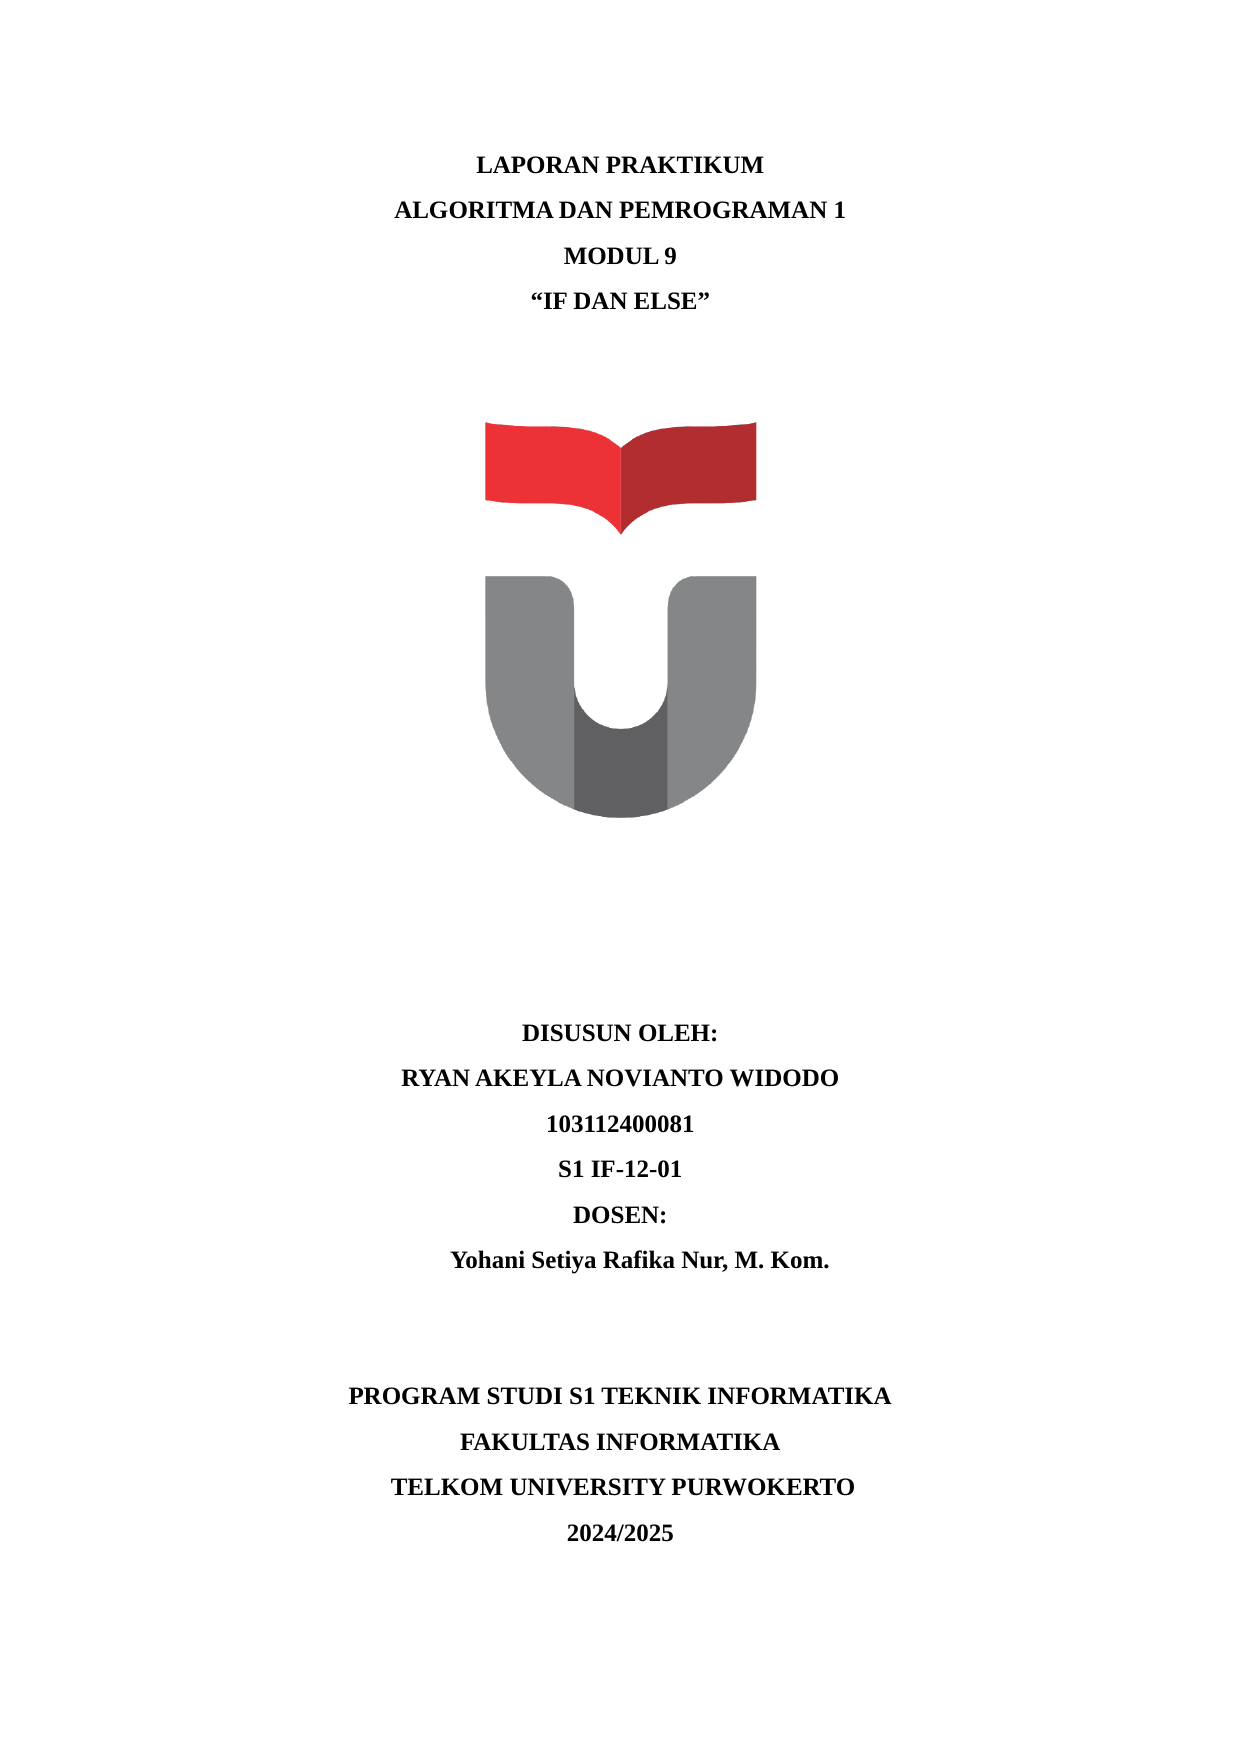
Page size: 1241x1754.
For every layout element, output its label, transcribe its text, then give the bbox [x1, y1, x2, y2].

text 2024/2025 [150, 1518, 1090, 1546]
text “IF DAN ELSE” [150, 286, 1090, 315]
text TELKOM UNIVERSITY PURWOKERTO [150, 1472, 1090, 1501]
text 103112400081 [150, 1109, 1090, 1138]
text DISUSUN OLEH: [150, 1018, 1090, 1047]
text ALGORITMA DAN PEMROGRAMAN 1 [150, 195, 1090, 224]
text FAKULTAS INFORMATIKA [150, 1427, 1090, 1456]
text PROGRAM STUDI S1 TEKNIK INFORMATIKA [150, 1381, 1090, 1410]
text DOSEN: [150, 1200, 1090, 1228]
text LAPORAN PRAKTIKUM [150, 150, 1090, 179]
text RYAN AKEYLA NOVIANTO WIDODO [150, 1063, 1090, 1092]
text Yohani Setiya Rafika Nur, M. Kom. [375, 1245, 1090, 1274]
picture [421, 422, 819, 820]
text S1 IF-12-01 [150, 1154, 1090, 1183]
text MODUL 9 [150, 241, 1090, 269]
